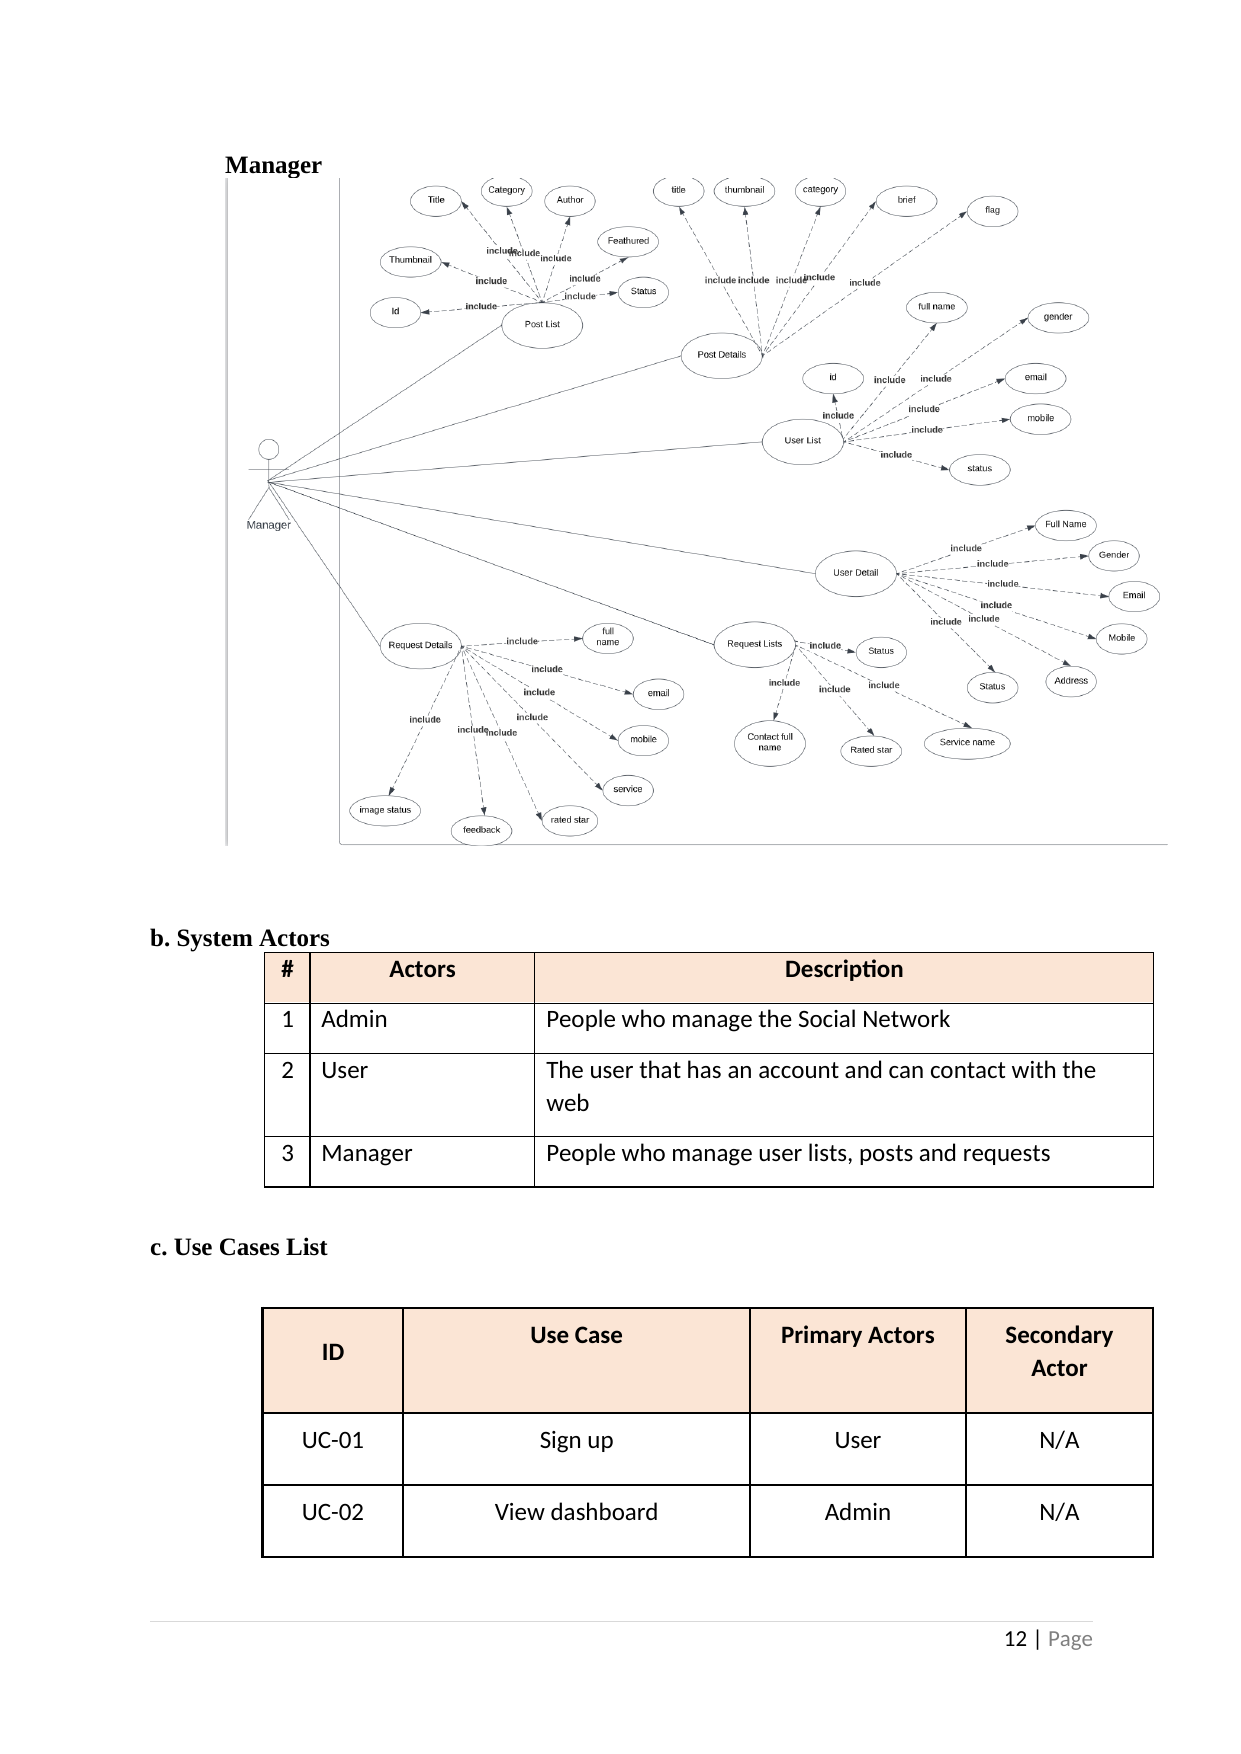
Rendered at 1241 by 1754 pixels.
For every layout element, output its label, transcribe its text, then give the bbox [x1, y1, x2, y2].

table_cell Sign up [404, 1414, 749, 1484]
table_cell UC-01 [264, 1414, 402, 1484]
table_cell The user that has an account and can contact with the web [535, 1054, 1153, 1136]
table_cell View dashboard [404, 1486, 749, 1556]
picture [225, 178, 1168, 846]
table_cell N/A [967, 1486, 1152, 1556]
table_cell Admin [751, 1486, 965, 1556]
table_cell Admin [311, 1004, 534, 1053]
table_cell N/A [967, 1414, 1152, 1484]
table_cell 1 [265, 1004, 309, 1053]
subtitle Manager [225, 150, 1093, 178]
subtitle c. Use Cases List [150, 1232, 1093, 1261]
table_header Primary Actors [751, 1309, 965, 1412]
table_cell 3 [265, 1137, 309, 1186]
table_cell People who manage user lists, posts and requests [535, 1137, 1153, 1186]
table_header ID [264, 1309, 402, 1412]
table_header Actors [311, 953, 534, 1002]
table_cell Manager [311, 1137, 534, 1186]
table_cell UC-02 [264, 1486, 402, 1556]
table_cell User [311, 1054, 534, 1136]
table_header Use Case [404, 1309, 749, 1412]
subtitle b. System Actors [150, 923, 1093, 952]
table_header # [265, 953, 309, 1002]
table_cell People who manage the Social Network [535, 1004, 1153, 1053]
table_cell User [751, 1414, 965, 1484]
table_header Description [535, 953, 1153, 1002]
table_header Secondary Actor [967, 1309, 1152, 1412]
table_cell 2 [265, 1054, 309, 1136]
